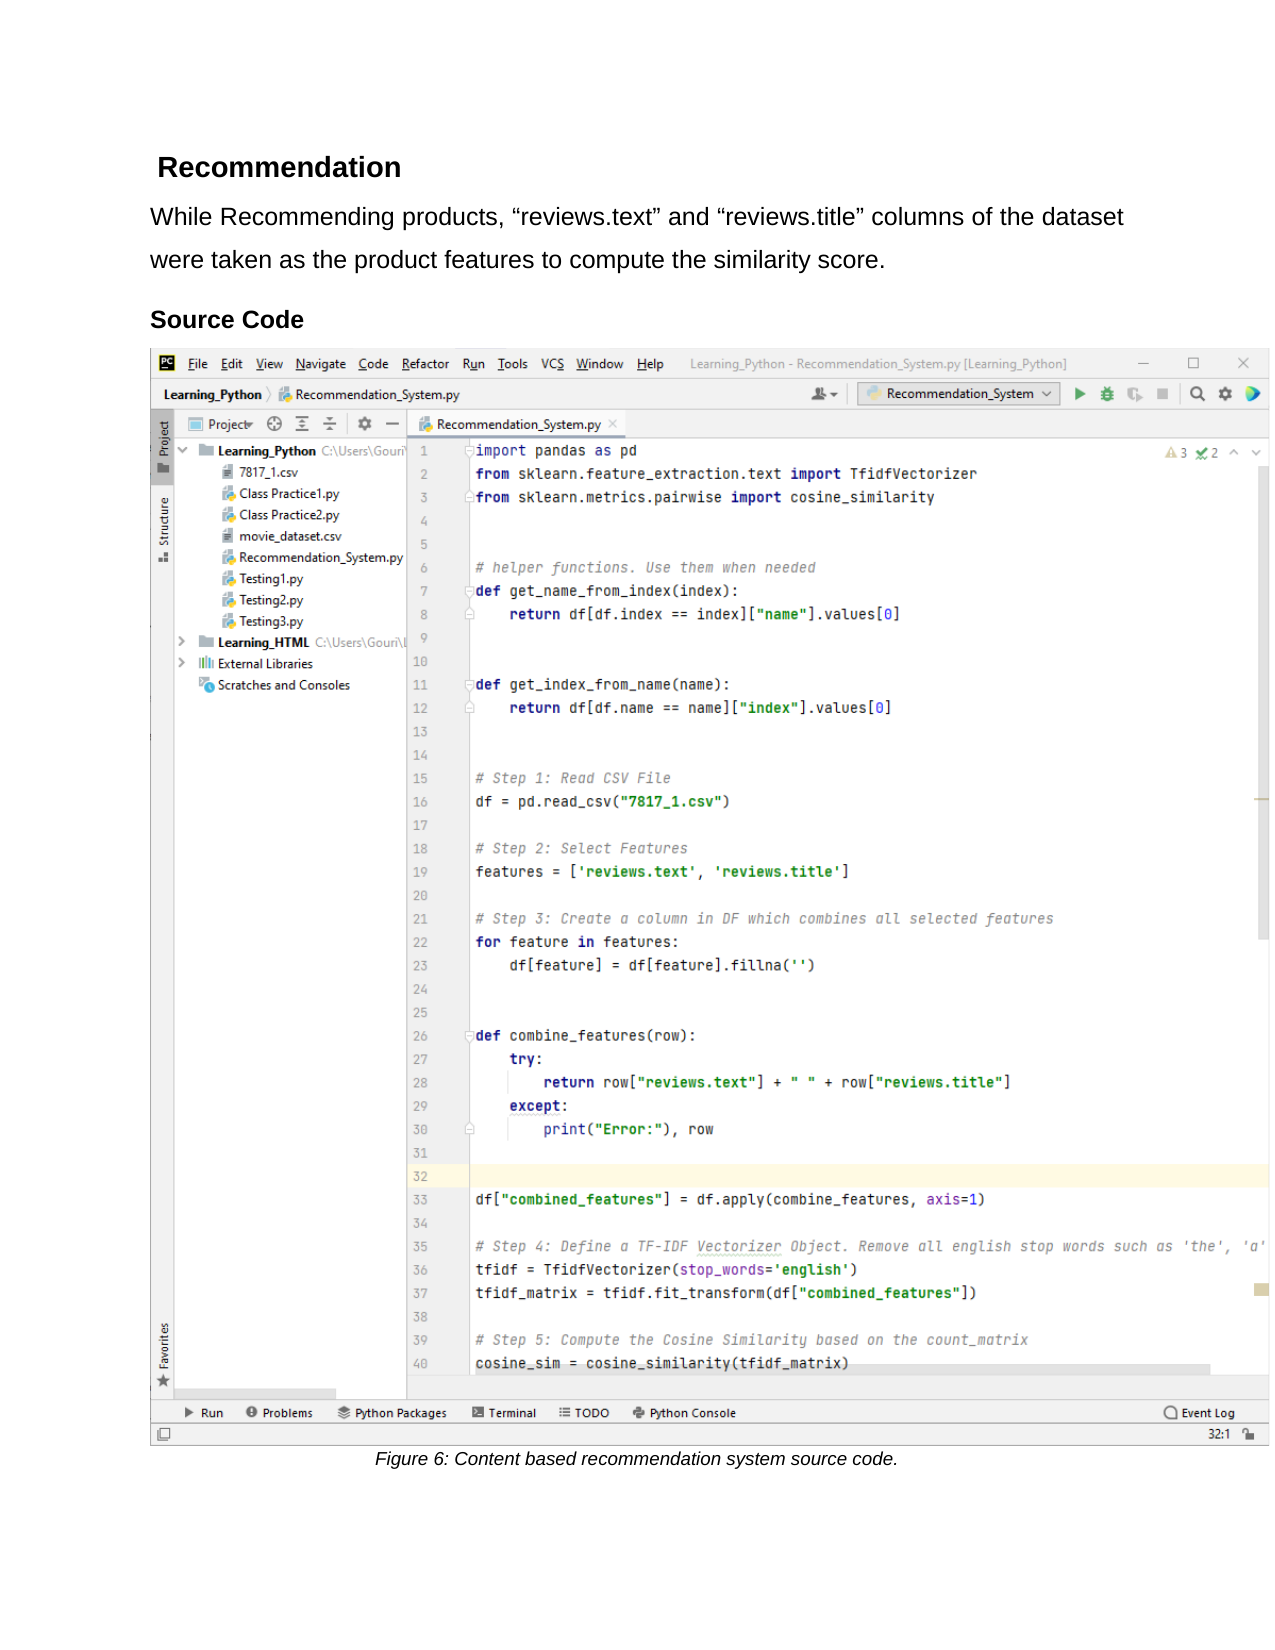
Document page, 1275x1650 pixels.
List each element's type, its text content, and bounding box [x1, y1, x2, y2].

subtitle Source Code [150, 305, 1125, 334]
subtitle Recommendation [150, 150, 1125, 183]
text Figure 6: Content based recommendation system source code. [150, 1448, 1125, 1470]
picture [150, 348, 1270, 1446]
text While Recommending products, “reviews.text” and “reviews.title” columns of the dataset were taken as the product features to compute the similarity score. [150, 202, 1125, 274]
